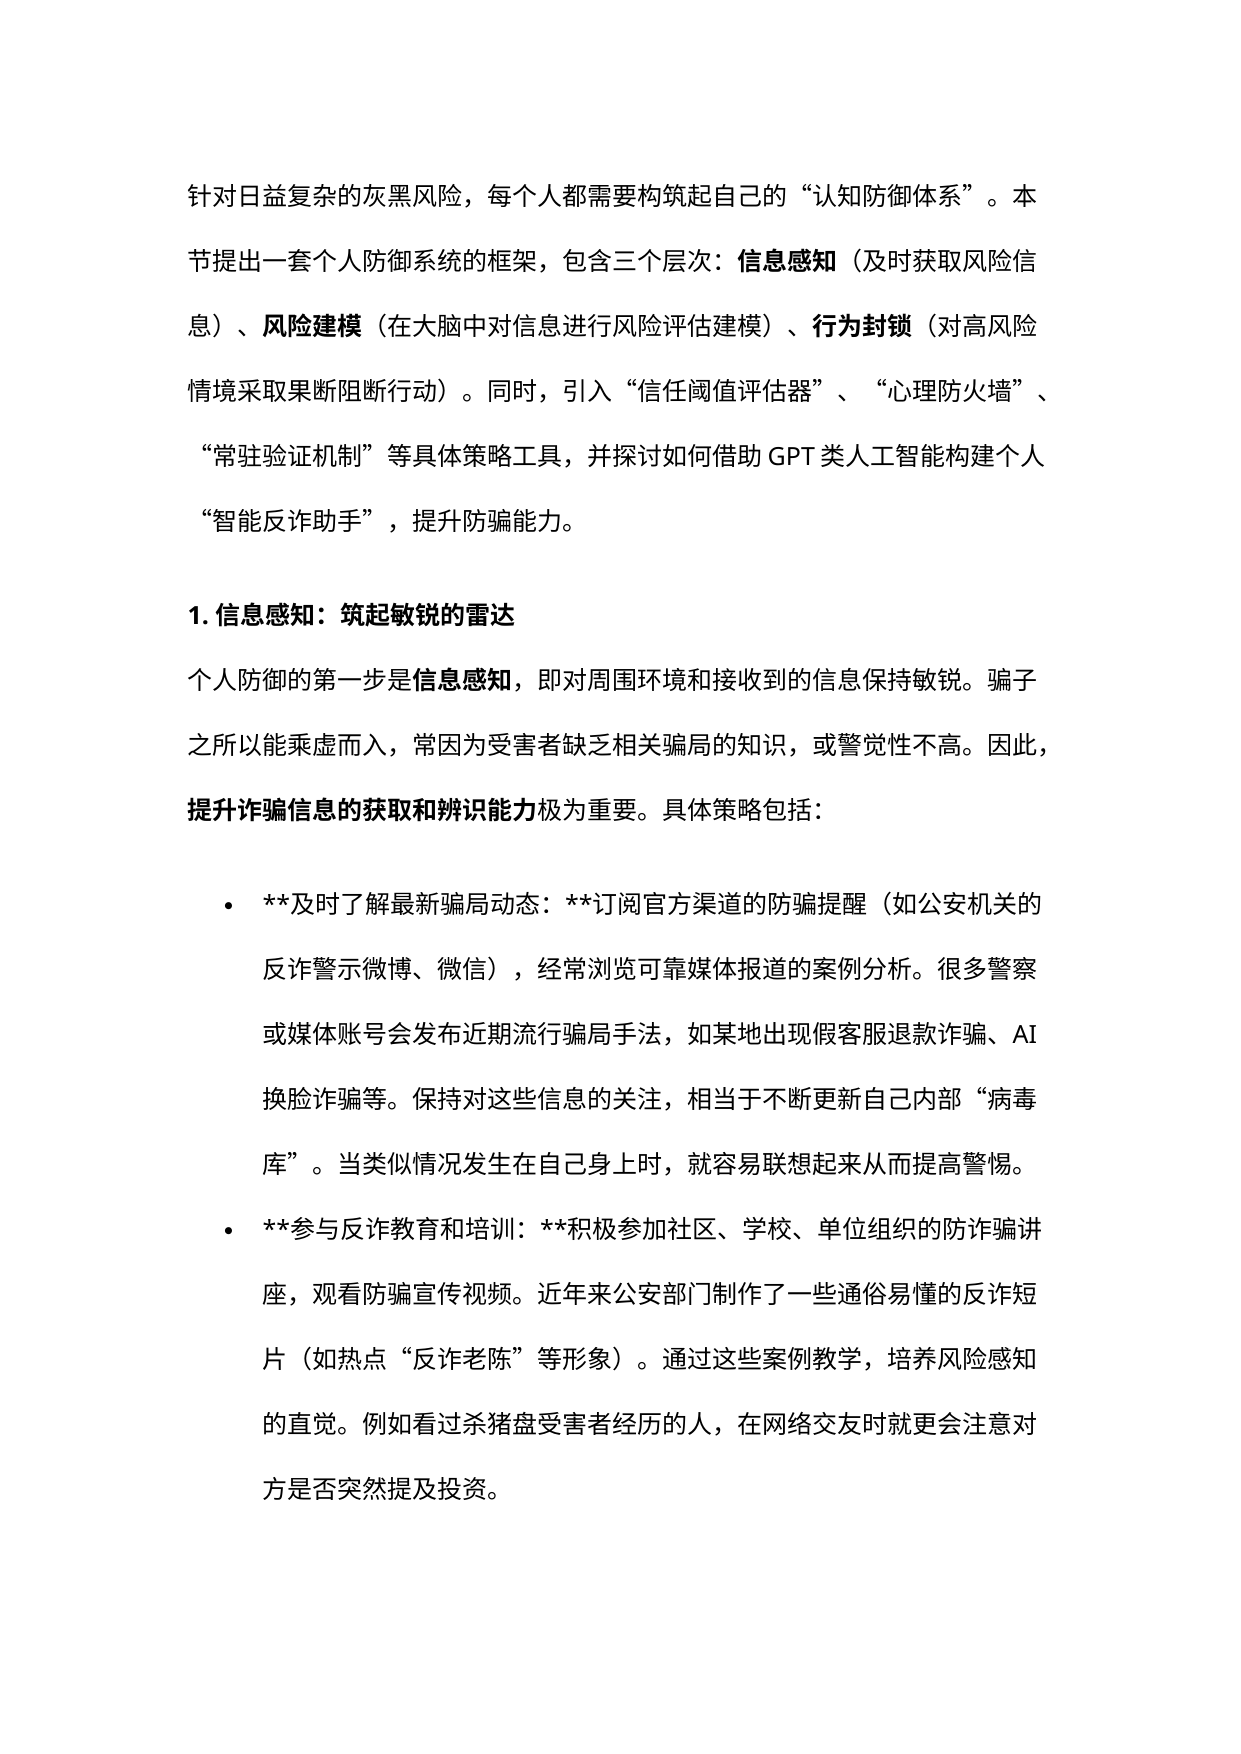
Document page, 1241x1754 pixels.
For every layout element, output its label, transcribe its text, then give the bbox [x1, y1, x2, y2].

text 1. 信息感知：筑起敏锐的雷达 个人防御的第一步是信息感知，即对周围环境和接收到的信息保持敏锐。骗子之所以能乘虚而入，常因为受害者缺乏相关骗局的知识，或警觉性不高。因此，提升诈骗信息的获取和辨识能力极为重要。具体策略包括： [187, 581, 1053, 841]
list **及时了解最新骗局动态：**订阅官方渠道的防骗提醒（如公安机关的反诈警示微博、微信），经常浏览可靠媒体报道的案例分析。很多警察或媒体账号会发布近期流行骗局手法，如某地出现假客服退款诈骗、AI换脸诈骗等。保持对这些信息的关注，相当于不断更新自己内部“病毒库”。当类似情况发生在自己身上时，就容易联想起来从而提高警惕。 [225, 870, 1053, 1195]
text 针对日益复杂的灰黑风险，每个人都需要构筑起自己的“认知防御体系”。本节提出一套个人防御系统的框架，包含三个层次：信息感知（及时获取风险信息）、风险建模（在大脑中对信息进行风险评估建模）、行为封锁（对高风险情境采取果断阻断行动）。同时，引入“信任阈值评估器”、“心理防火墙”、“常驻验证机制”等具体策略工具，并探讨如何借助GPT类人工智能构建个人“智能反诈助手”，提升防骗能力。 [187, 162, 1053, 552]
list **参与反诈教育和培训：**积极参加社区、学校、单位组织的防诈骗讲座，观看防骗宣传视频。近年来公安部门制作了一些通俗易懂的反诈短片（如热点“反诈老陈”等形象）。通过这些案例教学，培养风险感知的直觉。例如看过杀猪盘受害者经历的人，在网络交友时就更会注意对方是否突然提及投资。 [225, 1195, 1053, 1520]
